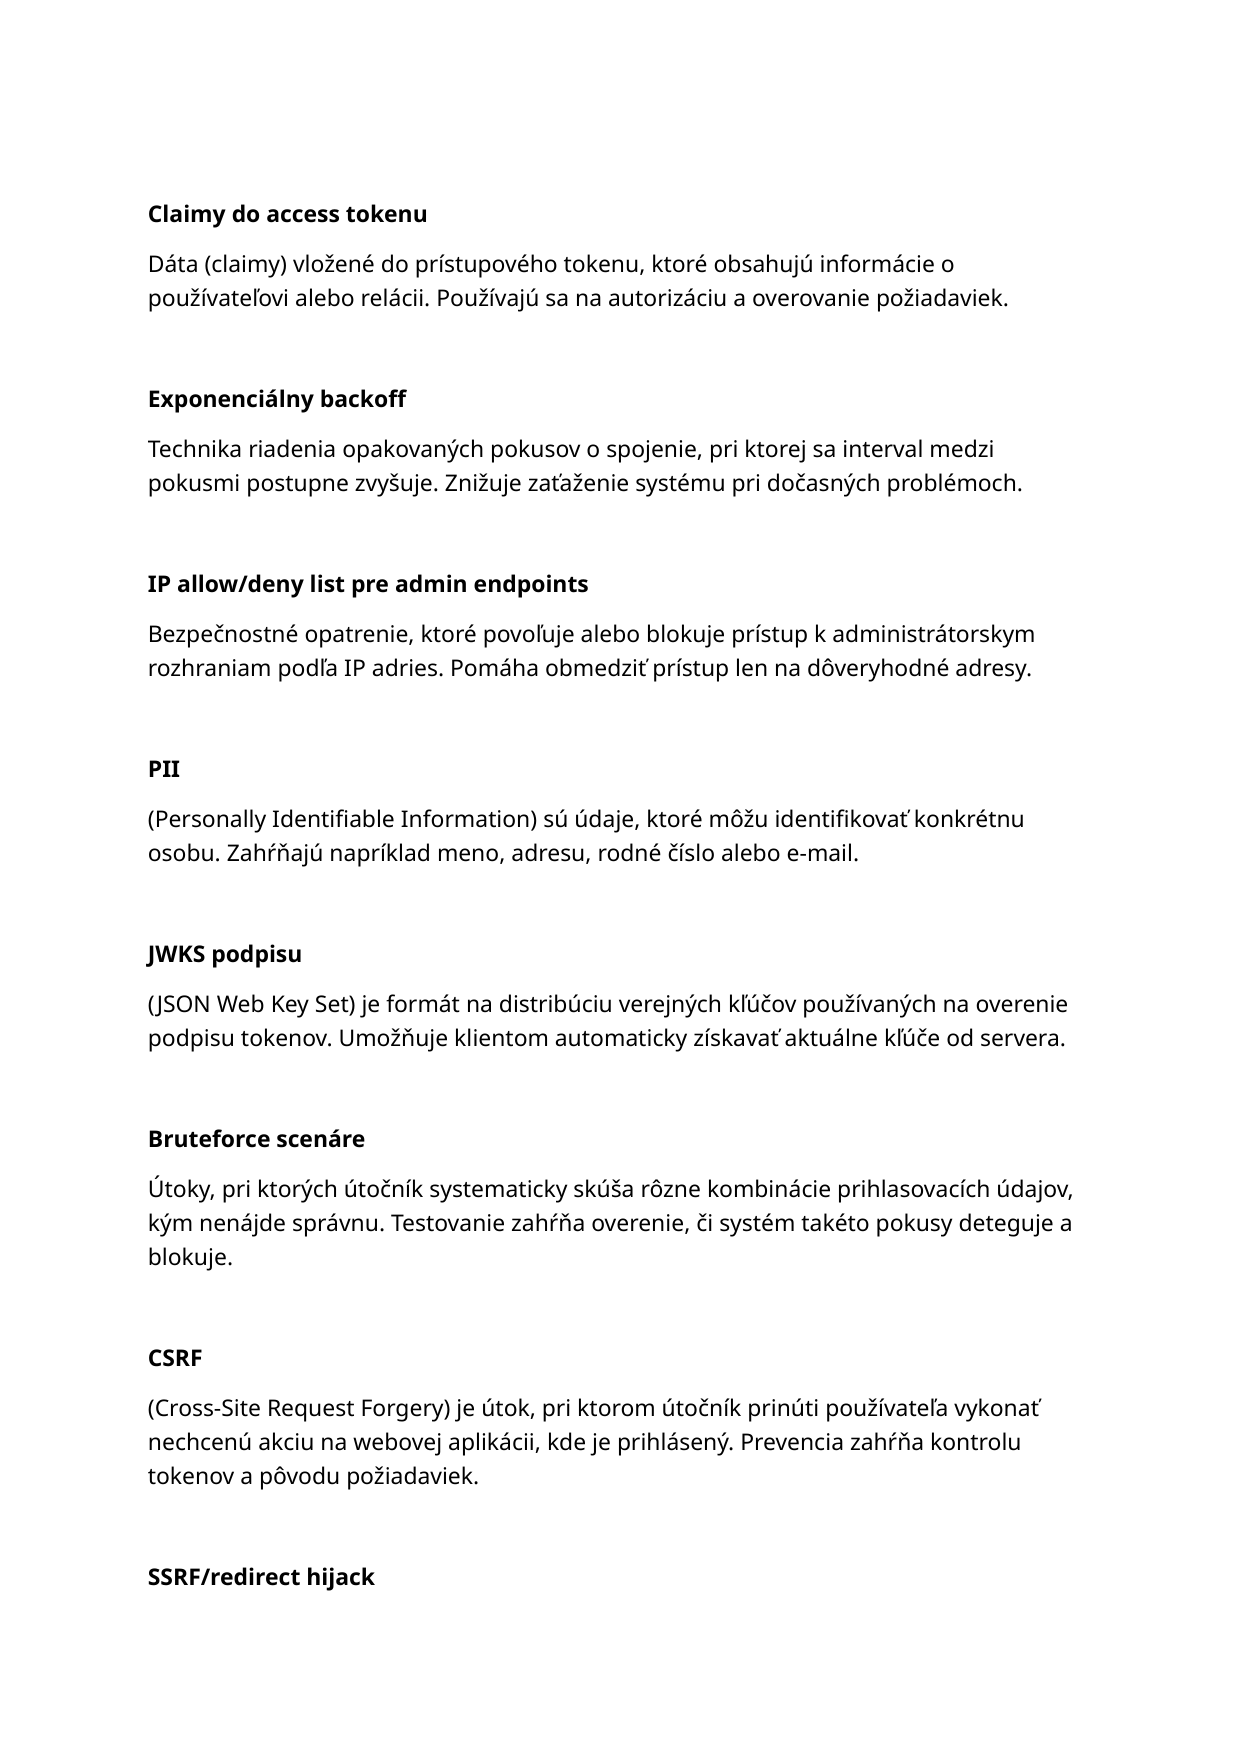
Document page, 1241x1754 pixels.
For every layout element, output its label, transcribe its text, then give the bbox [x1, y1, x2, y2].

text CSRF [148, 1342, 1093, 1373]
text Claimy do access tokenu [148, 198, 1093, 229]
text SSRF/redirect hijack [148, 1561, 1093, 1592]
text JWKS podpisu [148, 938, 1093, 969]
text (Personally Identifiable Information) sú údaje, ktoré môžu identifikovať konkrétnu osobu. Zahŕňajú napríklad meno, adresu, rodné číslo alebo e-mail. [148, 803, 1093, 868]
text Exponenciálny backoff [148, 383, 1093, 414]
text IP allow/deny list pre admin endpoints [148, 568, 1093, 599]
text Bruteforce scenáre [148, 1123, 1093, 1154]
text (JSON Web Key Set) je formát na distribúciu verejných kľúčov používaných na overenie podpisu tokenov. Umožňuje klientom automaticky získavať aktuálne kľúče od servera. [148, 988, 1093, 1053]
text PII [148, 753, 1093, 784]
text Bezpečnostné opatrenie, ktoré povoľuje alebo blokuje prístup k administrátorskym rozhraniam podľa IP adries. Pomáha obmedziť prístup len na dôveryhodné adresy. [148, 618, 1093, 683]
